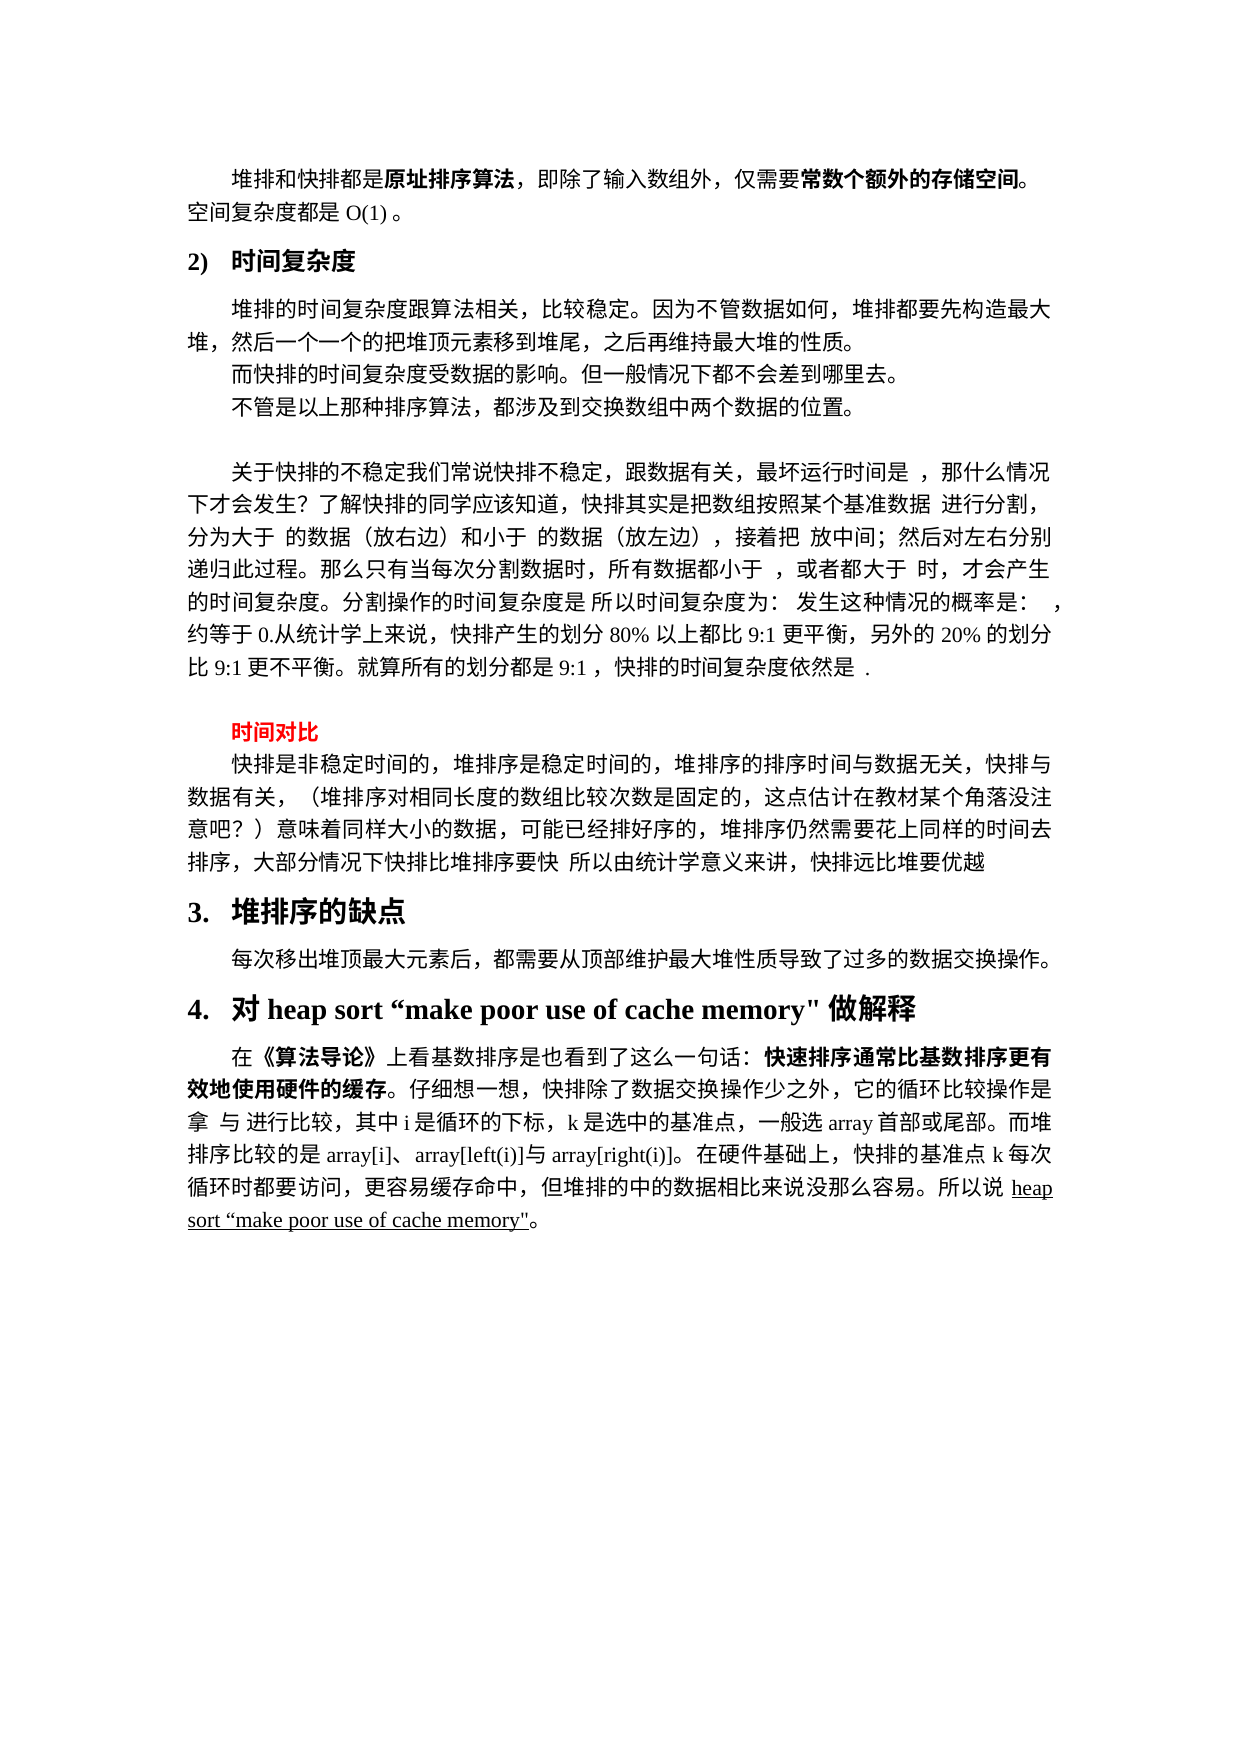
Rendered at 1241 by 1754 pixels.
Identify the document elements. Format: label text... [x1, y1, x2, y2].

text 而快排的时间复杂度受数据的影响。但一般情况下都不会差到哪里去。 [187, 357, 1053, 389]
text 在《算法导论》上看基数排序是也看到了这么一句话：快速排序通常比基数排序更有效地使用硬件的缓存。仔细想一想，快排除了数据交换操作少之外，它的循环比较操作是拿 与 进行比较，其中i是循环的下标，k是选中的基准点，一般选array首部或尾部。而堆排序比较的是array[i]、array[left(i)]与array[right(i)]。在硬件基础上，快排的基准点k每次循环时都要访问，更容易缓存命中，但堆排的中的数据相比来说没那么容易。所以说 heap sort “make poor use of cache memory"。 [187, 1039, 1053, 1234]
text 每次移出堆顶最大元素后，都需要从顶部维护最大堆性质导致了过多的数据交换操作。 [187, 942, 1053, 974]
text 堆排的时间复杂度跟算法相关，比较稳定。因为不管数据如何，堆排都要先构造最大堆，然后一个一个的把堆顶元素移到堆尾，之后再维持最大堆的性质。 [187, 292, 1053, 357]
text 不管是以上那种排序算法，都涉及到交换数组中两个数据的位置。 [187, 389, 1053, 422]
text 快排是非稳定时间的，堆排序是稳定时间的，堆排序的排序时间与数据无关，快排与数据有关，（堆排序对相同长度的数组比较次数是固定的，这点估计在教材某个角落没注意吧？）意味着同样大小的数据，可能已经排好序的，堆排序仍然需要花上同样的时间去排序，大部分情况下快排比堆排序要快 所以由统计学意义来讲，快排远比堆要优越 [187, 747, 1053, 877]
subtitle 对 heap sort “make poor use of cache memory" 做解释 [187, 974, 1053, 1039]
text 空间复杂度都是 O(1) 。 [187, 194, 1053, 227]
subtitle 时间复杂度 [187, 227, 1053, 292]
text 堆排和快排都是原址排序算法，即除了输入数组外，仅需要常数个额外的存储空间。 [187, 162, 1053, 194]
text 时间对比 [187, 714, 1053, 747]
text 关于快排的不稳定我们常说快排不稳定，跟数据有关，最坏运行时间是 ，那什么情况下才会发生？了解快排的同学应该知道，快排其实是把数组按照某个基准数据 进行分割，分为大于 的数据（放右边）和小于 的数据（放左边），接着把 放中间；然后对左右分别递归此过程。那么只有当每次分割数据时，所有数据都小于 ，或者都大于 时，才会产生 的时间复杂度。分割操作的时间复杂度是 所以时间复杂度为： 发生这种情况的概率是： ，约等于0.从统计学上来说，快排产生的划分 80% 以上都比 9:1 更平衡，另外的 20% 的划分比 9:1 更不平衡。就算所有的划分都是 9:1 ，快排的时间复杂度依然是 . [187, 454, 1053, 682]
subtitle 堆排序的缺点 [187, 877, 1053, 942]
